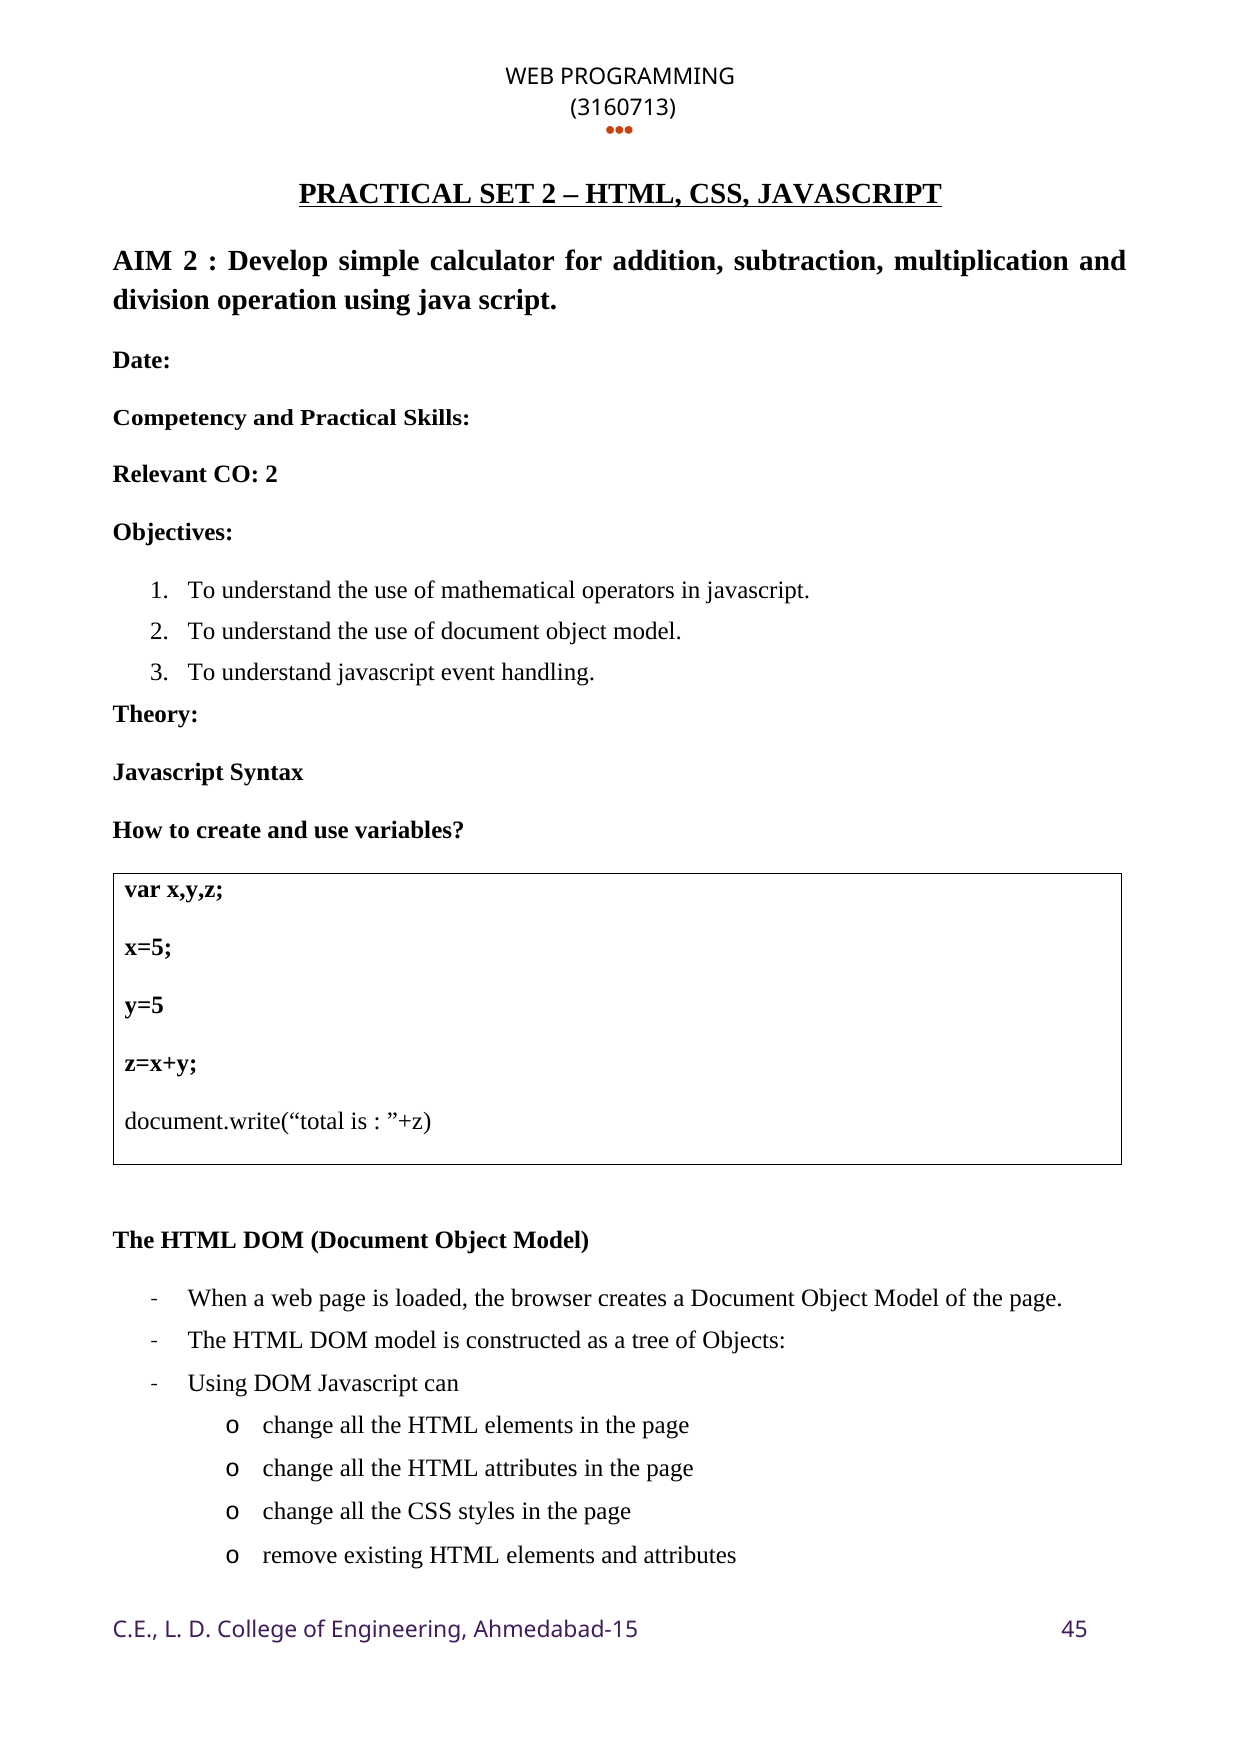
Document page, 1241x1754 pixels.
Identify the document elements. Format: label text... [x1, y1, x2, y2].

text Objectives: [112, 517, 1128, 546]
list To understand the use of document object model. [150, 616, 1128, 645]
text Theory: [112, 699, 1128, 727]
text Javascript Syntax [112, 757, 1128, 785]
list When a web page is loaded, the browser creates a Document Object Model of the page. [150, 1283, 1128, 1313]
text PRACTICAL SET 2 – HTML, CSS, JAVASCRIPT [112, 177, 1128, 210]
list change all the HTML elements in the page [225, 1410, 1128, 1441]
list To understand the use of mathematical operators in javascript. [150, 575, 1128, 604]
table_header var x,y,z; x=5; y=5 z=x+y; document.write(“total is : ”+z) [114, 874, 1121, 1163]
text AIM 2 : Develop simple calculator for addition, subtraction, multiplication and division operation using java script. [112, 243, 1128, 316]
text How to create and use variables? [112, 815, 1128, 843]
list Using DOM Javascript can [150, 1368, 1128, 1397]
list change all the CSS styles in the page [225, 1496, 1128, 1527]
text The HTML DOM (Document Object Model) [112, 1225, 1128, 1254]
list remove existing HTML elements and attributes [225, 1540, 1128, 1571]
text Competency and Practical Skills: [112, 404, 1128, 430]
list change all the HTML attributes in the page [225, 1453, 1128, 1484]
list The HTML DOM model is constructed as a tree of Objects: [150, 1326, 1128, 1355]
list To understand javascript event handling. [150, 657, 1128, 686]
text Relevant CO: 2 [112, 459, 1128, 488]
text Date: [112, 346, 1128, 374]
